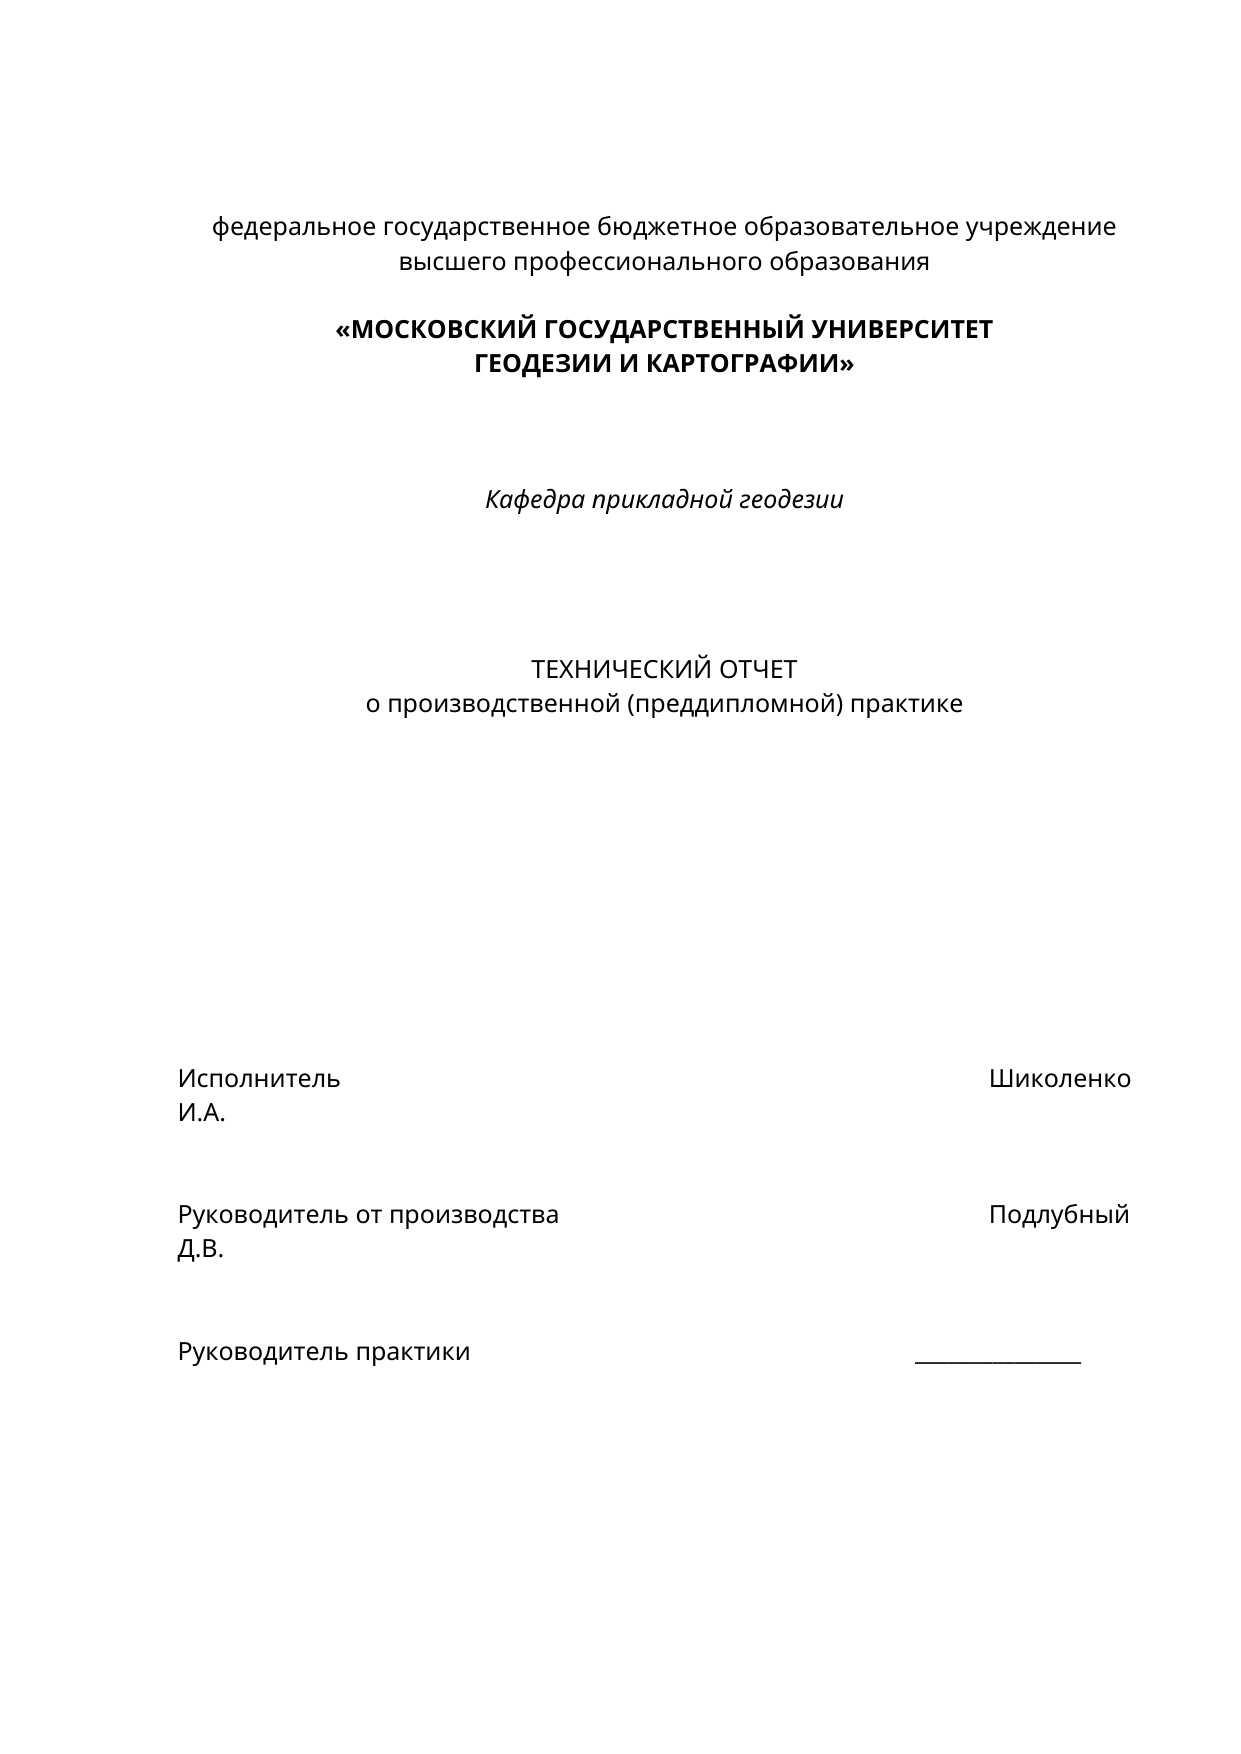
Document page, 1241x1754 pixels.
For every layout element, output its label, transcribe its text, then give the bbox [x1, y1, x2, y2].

text о производственной (преддипломной) практике [177, 686, 1152, 720]
text «МОСКОВСКИЙ ГОСУДАРСТВЕННЫЙ УНИВЕРСИТЕТ [177, 311, 1152, 345]
text ТЕХНИЧЕСКИЙ ОТЧЕТ [177, 652, 1152, 686]
text Кафедра прикладной геодезии [177, 482, 1152, 516]
text федеральное государственное бюджетное образовательное учреждение [177, 209, 1152, 243]
text высшего профессионального образования [177, 243, 1152, 277]
text Исполнитель Шиколенко И.А. [177, 1061, 1152, 1129]
text ГЕОДЕЗИИ И КАРТОГРАФИИ» [177, 345, 1152, 379]
text Руководитель практики _______________ [177, 1333, 1152, 1367]
text Руководитель от производства Подлубный Д.В. [177, 1197, 1152, 1265]
